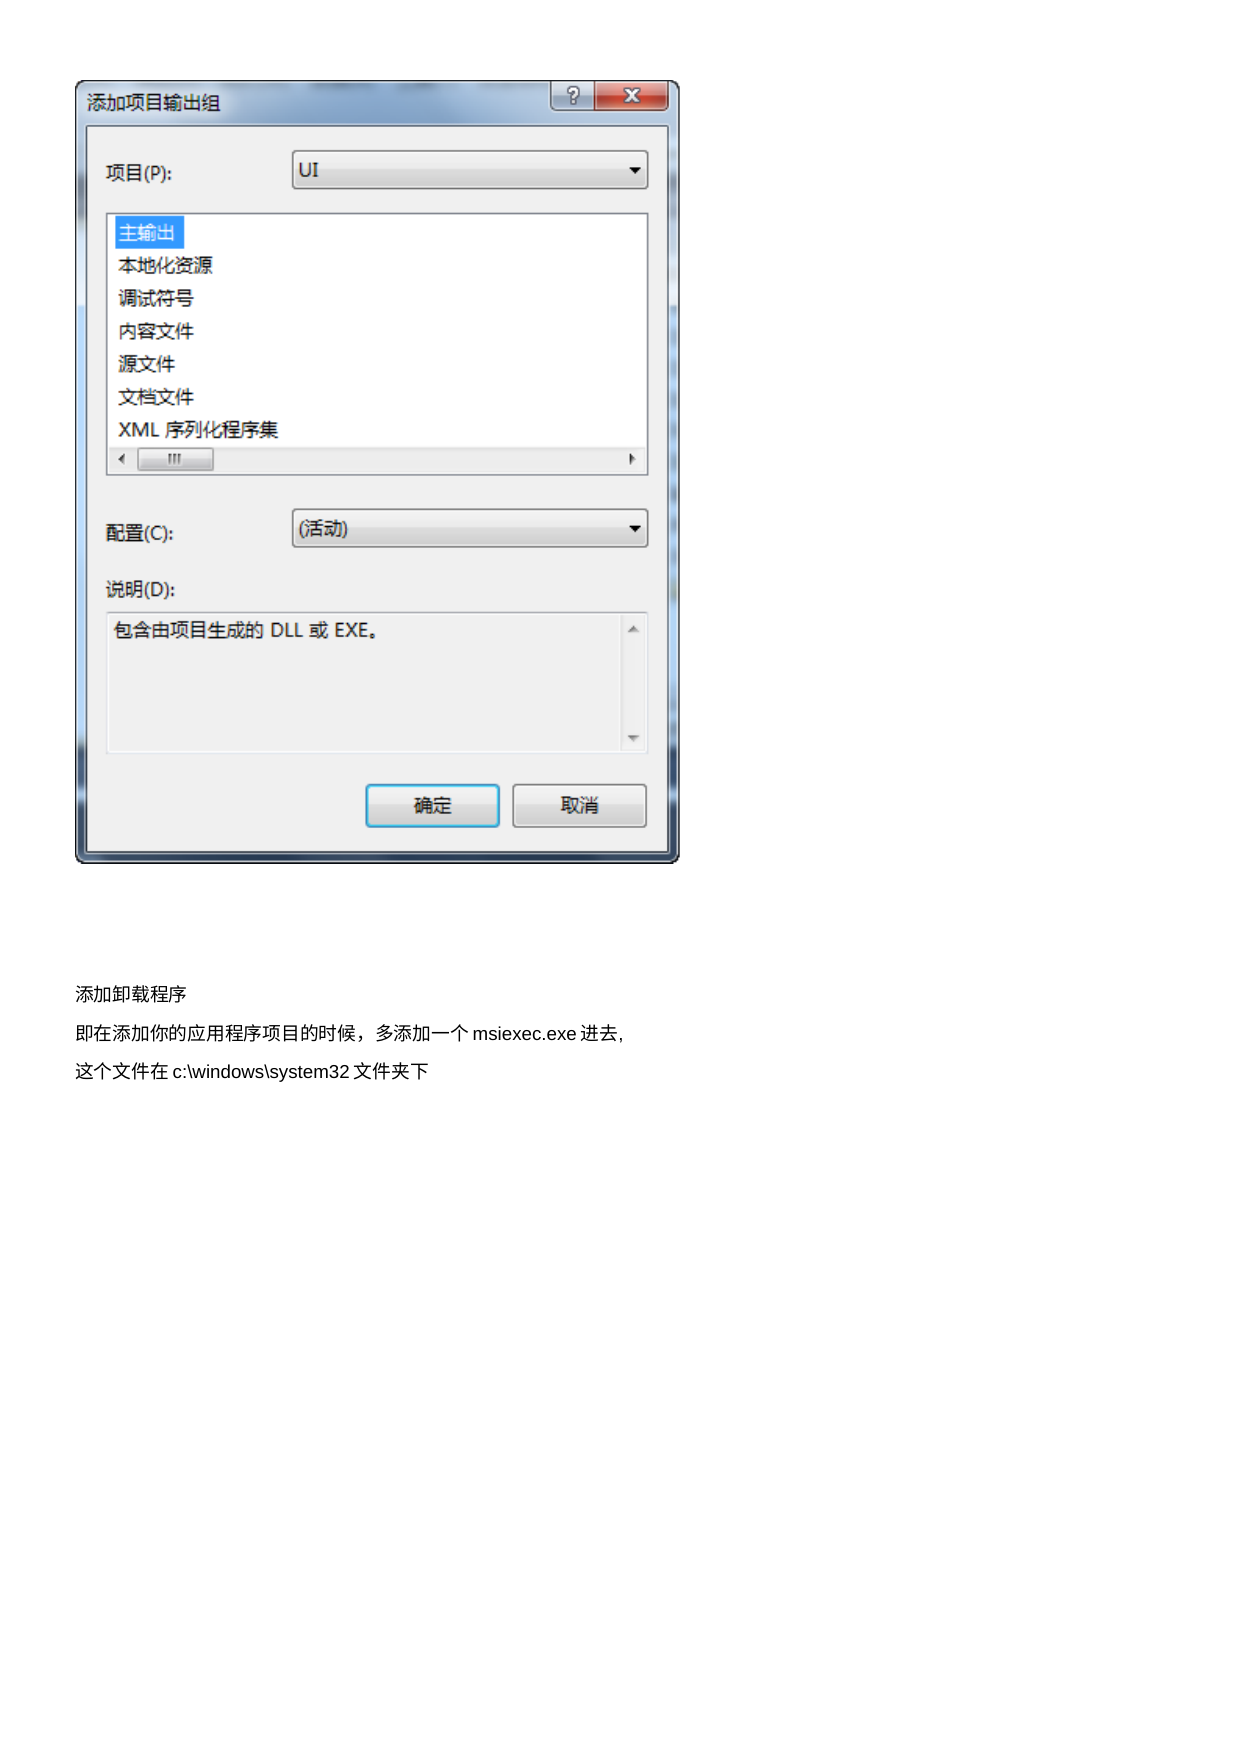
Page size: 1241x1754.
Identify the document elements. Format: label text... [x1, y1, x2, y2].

text 即在添加你的应用程序项目的时候，多添加一个msiexec.exe进去, [75, 1016, 1165, 1048]
picture [75, 80, 680, 864]
text 添加卸载程序 [75, 977, 1165, 1009]
text 这个文件在c:\windows\system32文件夹下 [75, 1054, 1165, 1087]
